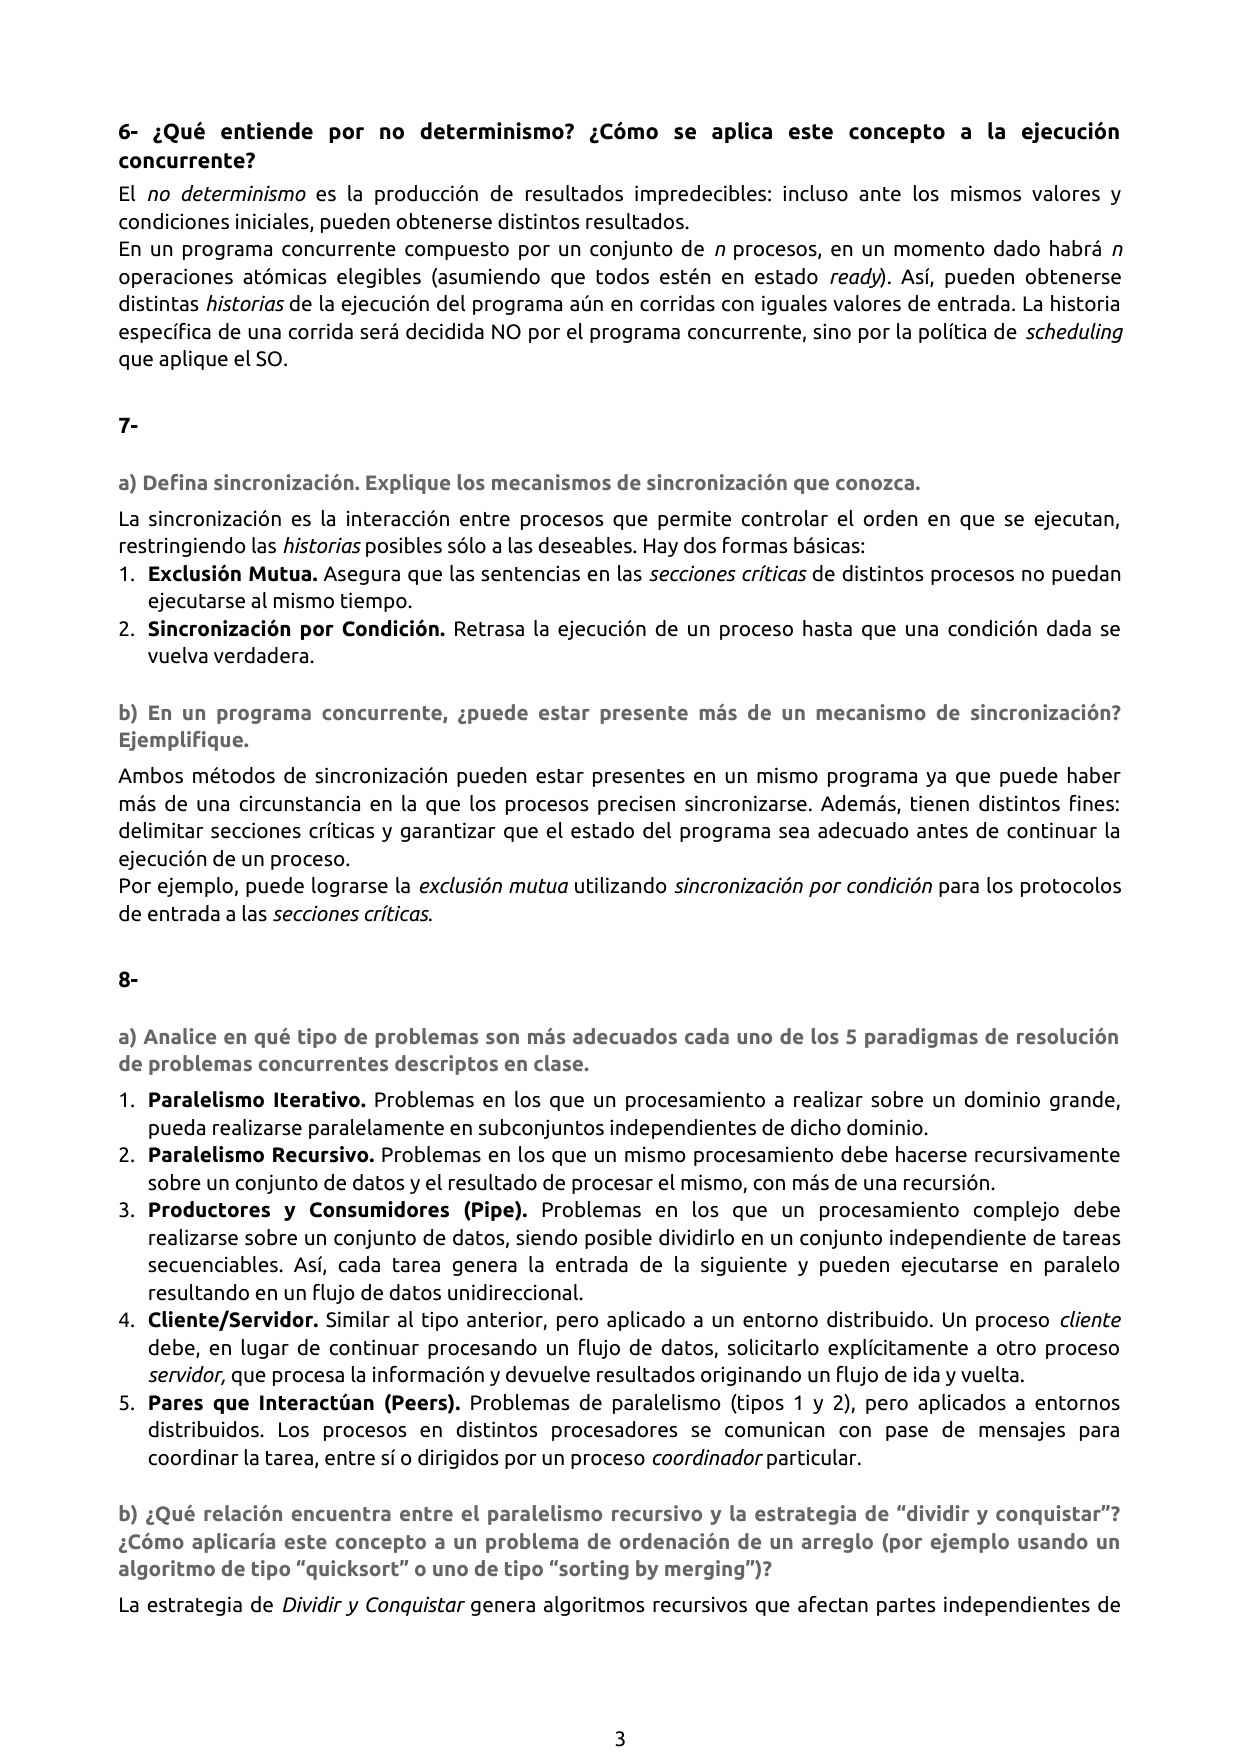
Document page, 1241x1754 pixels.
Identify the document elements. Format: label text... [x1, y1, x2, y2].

subtitle a) Analice en qué tipo de problemas son más adecuados cada uno de los 5 paradigmas de resolución de problemas concurrentes descriptos en clase. [118, 1024, 1122, 1076]
text La sincronización es la interacción entre procesos que permite controlar el orden en que se ejecutan, restringiendo las historias posibles sólo a las deseables. Hay dos formas básicas: [118, 506, 1122, 557]
list Cliente/Servidor. Similar al tipo anterior, pero aplicado a un entorno distribuido. Un proceso cliente debe, en lugar de continuar procesando un flujo de datos, solicitarlo explícitamente a otro proceso servidor, que procesa la información y devuelve resultados originando un flujo de ida y vuelta. [118, 1308, 1122, 1387]
subtitle 8- [118, 966, 1122, 991]
list Pares que Interactúan (Peers). Problemas de paralelismo (tipos 1 y 2), pero aplicados a entornos distribuidos. Los procesos en distintos procesadores se comunican con pase de mensajes para coordinar la tarea, entre sí o dirigidos por un proceso coordinador particular. [118, 1390, 1122, 1469]
list Paralelismo Iterativo. Problemas en los que un procesamiento a realizar sobre un dominio grande, pueda realizarse paralelamente en subconjuntos independientes de dicho dominio. [118, 1088, 1122, 1139]
list Productores y Consumidores (Pipe). Problemas en los que un procesamiento complejo debe realizarse sobre un conjunto de datos, siendo posible dividirlo en un conjunto independiente de tareas secuenciables. Así, cada tarea genera la entrada de la siguiente y pueden ejecutarse en paralelo resultando en un flujo de datos unidireccional. [118, 1198, 1122, 1304]
text El no determinismo es la producción de resultados impredecibles: incluso ante los mismos valores y condiciones iniciales, pueden obtenerse distintos resultados. [118, 182, 1122, 233]
subtitle b) En un programa concurrente, ¿puede estar presente más de un mecanismo de sincronización? Ejemplifique. [118, 700, 1122, 752]
subtitle 6- ¿Qué entiende por no determinismo? ¿Cómo se aplica este concepto a la ejecución concurrente? [118, 118, 1122, 172]
subtitle b) ¿Qué relación encuentra entre el paralelismo recursivo y la estrategia de “dividir y conquistar”? ¿Cómo aplicaría este concepto a un problema de ordenación de un arreglo (por ejemplo usando un algoritmo de tipo “quicksort” o uno de tipo “sorting by merging”)? [118, 1502, 1122, 1581]
text En un programa concurrente compuesto por un conjunto de n procesos, en un momento dado habrá n operaciones atómicas elegibles (asumiendo que todos estén en estado ready). Así, pueden obtenerse distintas historias de la ejecución del programa aún en corridas con iguales valores de entrada. La historia específica de una corrida será decidida NO por el programa concurrente, sino por la política de scheduling que aplique el SO. [118, 237, 1122, 371]
text Ambos métodos de sincronización pueden estar presentes en un mismo programa ya que puede haber más de una circunstancia en la que los procesos precisen sincronizarse. Además, tienen distintos fines: delimitar secciones críticas y garantizar que el estado del programa sea adecuado antes de continuar la ejecución de un proceso. [118, 763, 1122, 870]
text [118, 1593, 1122, 1617]
subtitle 7- [118, 412, 1122, 437]
text Por ejemplo, puede lograrse la exclusión mutua utilizando sincronización por condición para los protocolos de entrada a las secciones críticas. [118, 873, 1122, 925]
subtitle a) Defina sincronización. Explique los mecanismos de sincronización que conozca. [118, 470, 1122, 494]
list Sincronización por Condición. Retrasa la ejecución de un proceso hasta que una condición dada se vuelva verdadera. [118, 616, 1122, 667]
list Paralelismo Recursivo. Problemas en los que un mismo procesamiento debe hacerse recursivamente sobre un conjunto de datos y el resultado de procesar el mismo, con más de una recursión. [118, 1143, 1122, 1194]
list Exclusión Mutua. Asegura que las sentencias en las secciones críticas de distintos procesos no puedan ejecutarse al mismo tiempo. [118, 561, 1122, 612]
